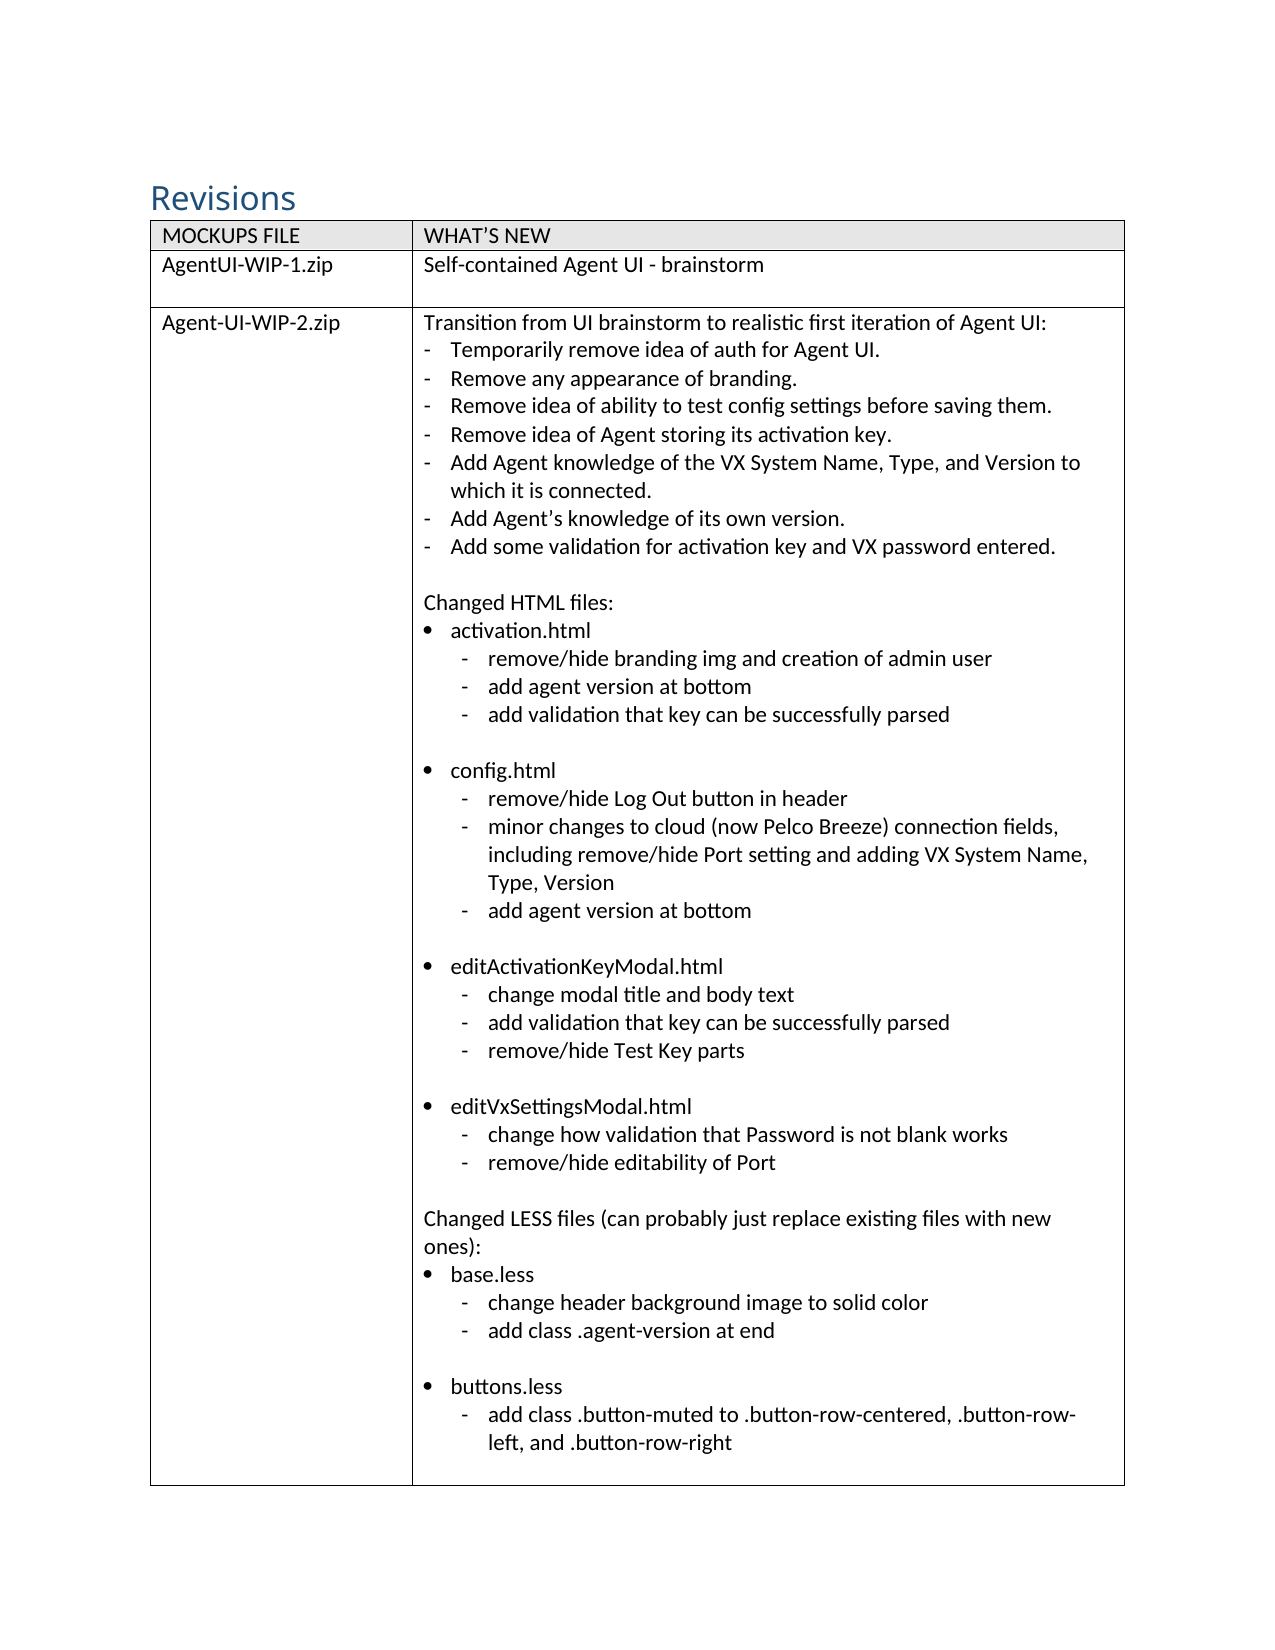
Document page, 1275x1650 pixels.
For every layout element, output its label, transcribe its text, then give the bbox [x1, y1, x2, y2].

table_cell AgentUI-WIP-1.zip [151, 251, 412, 307]
table_cell Self-contained Agent UI - brainstorm [413, 251, 1124, 307]
table_cell Agent-UI-WIP-2.zip [151, 308, 412, 1484]
subtitle Revisions [150, 175, 1125, 220]
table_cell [413, 308, 1124, 1484]
table_header MOCKUPS FILE [151, 221, 412, 249]
table_header WHAT’S NEW [413, 221, 1124, 249]
